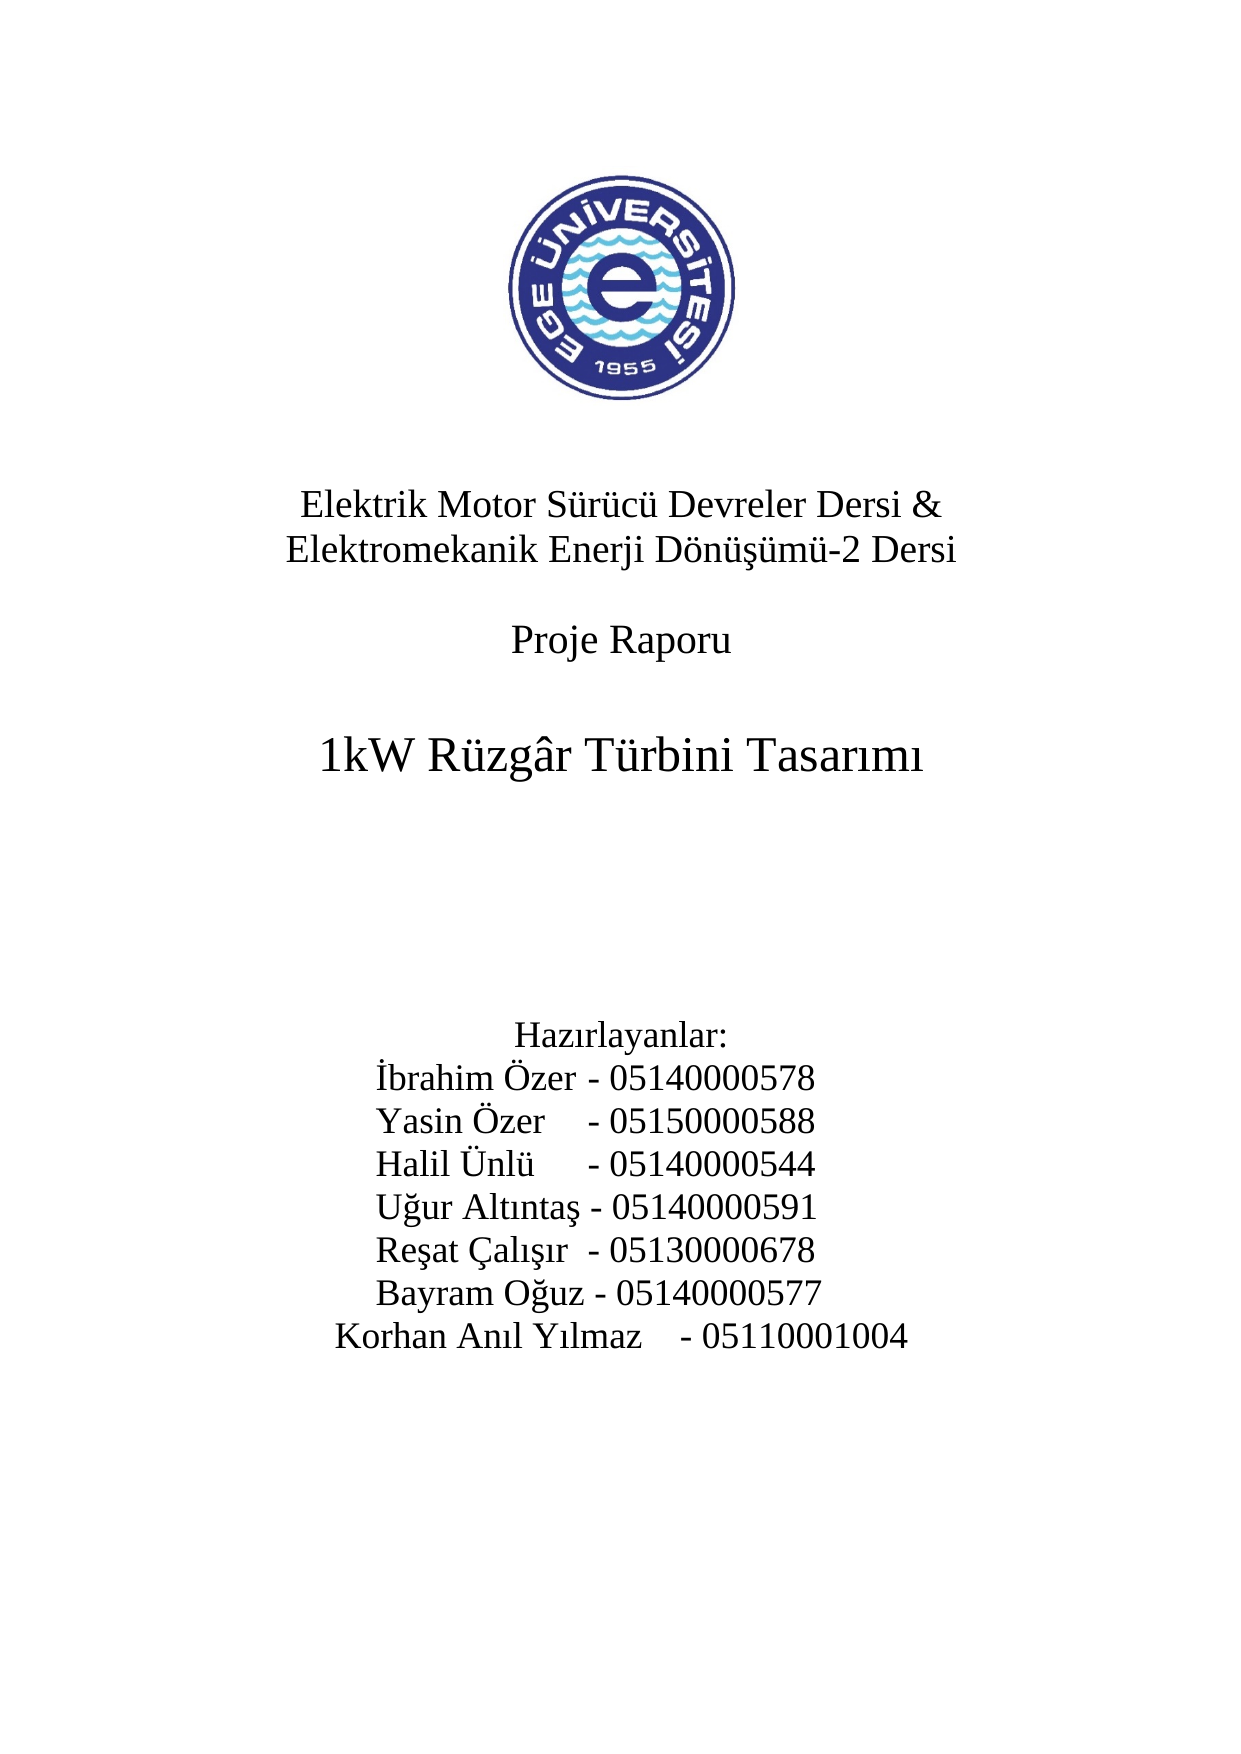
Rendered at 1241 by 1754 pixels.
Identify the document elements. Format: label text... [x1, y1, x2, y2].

text Uğur Altıntaş - 05140000591 [283, 1184, 1107, 1228]
text İbrahim Özer - 05140000578 [283, 1055, 1107, 1098]
text Hazırlayanlar: [135, 1012, 1107, 1055]
text Halil Ünlü - 05140000544 [283, 1141, 1107, 1184]
text Proje Raporu [135, 614, 1107, 662]
text Reşat Çalışır - 05130000678 [283, 1228, 1107, 1271]
text Elektromekanik Enerji Dönüşümü-2 Dersi [135, 526, 1107, 571]
text Yasin Özer - 05150000588 [283, 1098, 1107, 1141]
text Elektrik Motor Sürücü Devreler Dersi & [135, 480, 1107, 526]
picture [503, 166, 740, 406]
text Korhan Anıl Yılmaz - 05110001004 [135, 1314, 1107, 1357]
text 1kW Rüzgâr Türbini Tasarımı [135, 724, 1107, 782]
text Bayram Oğuz - 05140000577 [283, 1271, 1107, 1314]
